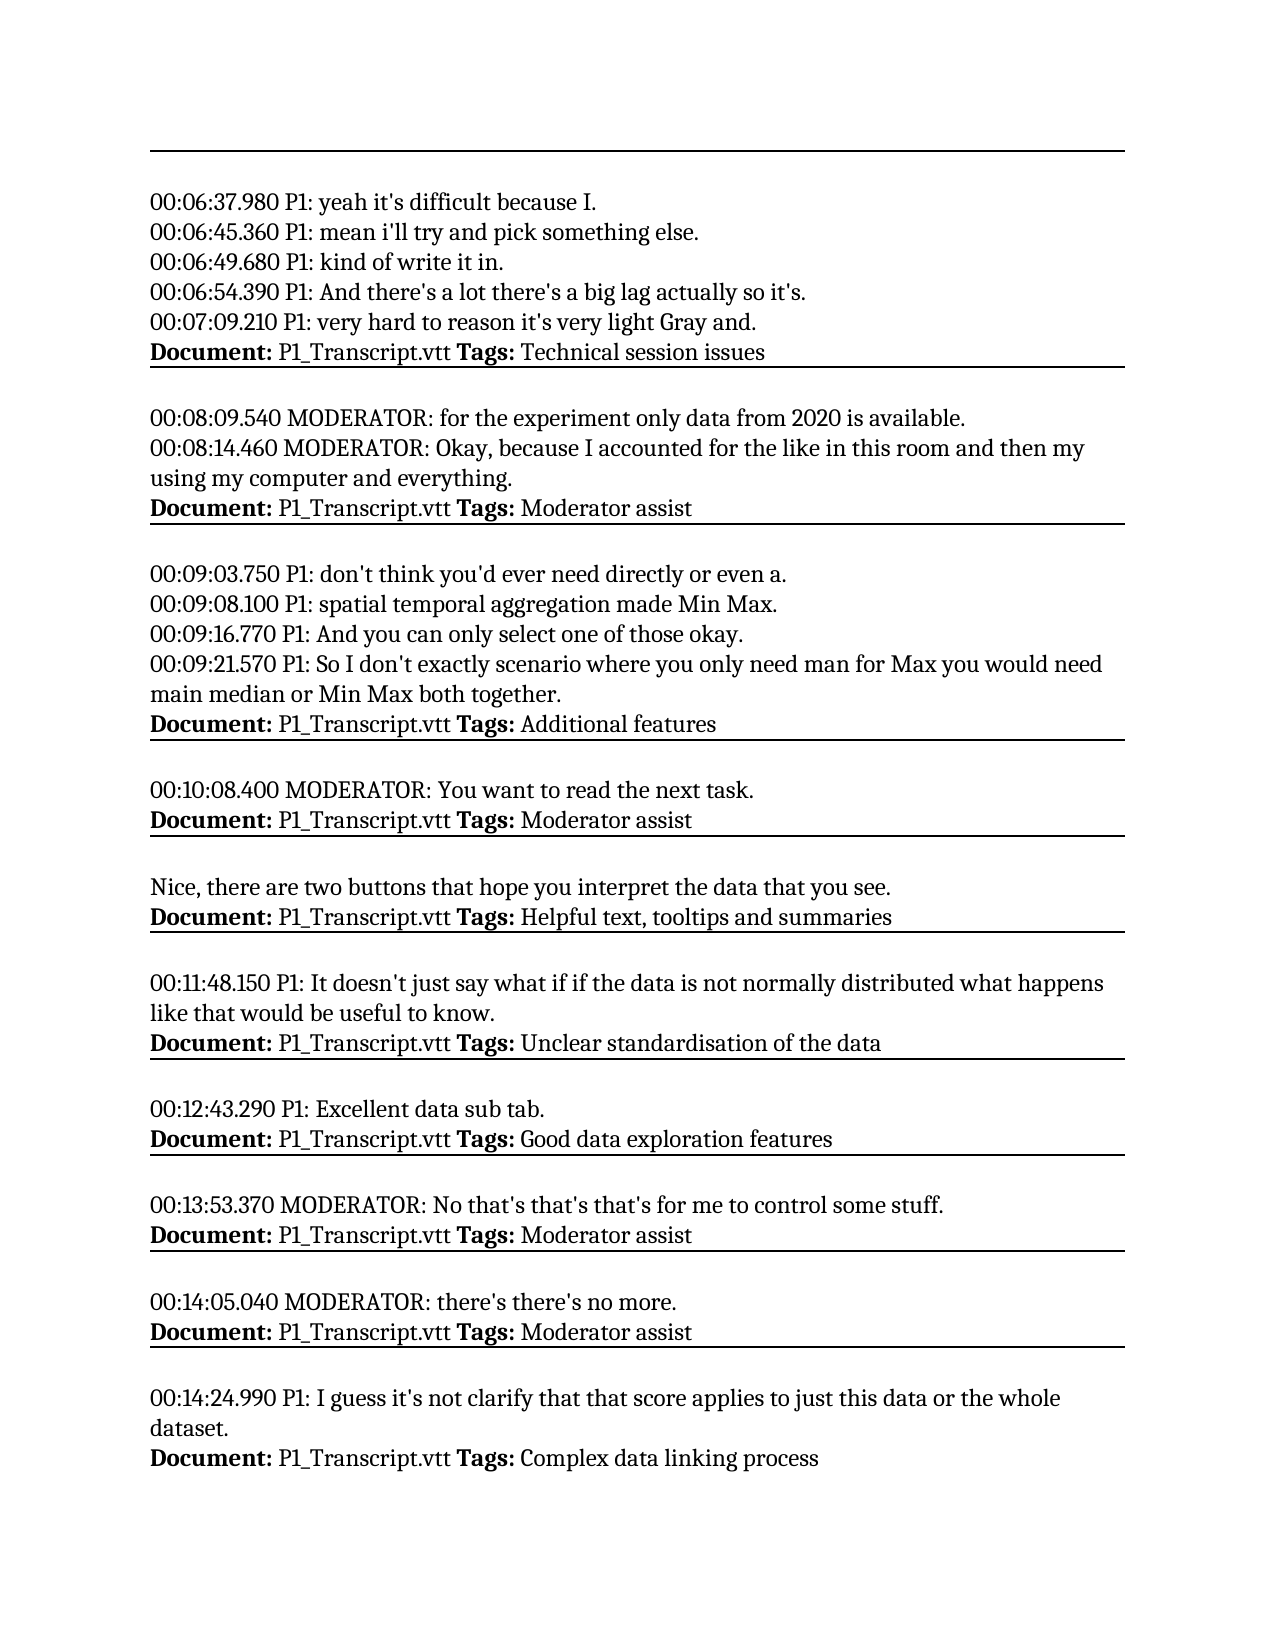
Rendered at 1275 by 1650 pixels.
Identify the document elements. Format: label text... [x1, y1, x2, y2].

text 00:09:21.570 P1: So I don't exactly scenario where you only need man for Max you would need main median or Min Max both together. [150, 649, 1125, 709]
text Document: P1_Transcript.vtt Tags: Moderator assist [150, 1316, 1125, 1346]
text 00:09:03.750 P1: don't think you'd ever need directly or even a. [150, 559, 1125, 589]
text 00:07:09.210 P1: very hard to reason it's very light Gray and. [150, 306, 1125, 336]
text 00:06:49.680 P1: kind of write it in. [150, 246, 1125, 276]
text 00:08:09.540 MODERATOR: for the experiment only data from 2020 is available. [150, 402, 1125, 432]
text 00:09:08.100 P1: spatial temporal aggregation made Min Max. [150, 589, 1125, 619]
text Document: P1_Transcript.vtt Tags: Unclear standardisation of the data [150, 1027, 1125, 1057]
text 00:11:48.150 P1: It doesn't just say what if if the data is not normally distributed what happens like that would be useful to know. [150, 967, 1125, 1027]
text Document: P1_Transcript.vtt Tags: Additional features [150, 709, 1125, 739]
text 00:08:14.460 MODERATOR: Okay, because I accounted for the like in this room and then my using my computer and everything. [150, 432, 1125, 492]
text Document: P1_Transcript.vtt Tags: Moderator assist [150, 492, 1125, 522]
text 00:06:45.360 P1: mean i'll try and pick something else. [150, 216, 1125, 246]
text Document: P1_Transcript.vtt Tags: Good data exploration features [150, 1124, 1125, 1154]
text 00:14:24.990 P1: I guess it's not clarify that that score applies to just this data or the whole dataset. [150, 1382, 1125, 1442]
text Document: P1_Transcript.vtt Tags: Moderator assist [150, 805, 1125, 835]
text 00:14:05.040 MODERATOR: there's there's no more. [150, 1286, 1125, 1316]
text Document: P1_Transcript.vtt Tags: Helpful text, tooltips and summaries [150, 901, 1125, 931]
text Document: P1_Transcript.vtt Tags: Technical session issues [150, 336, 1125, 366]
text 00:06:54.390 P1: And there's a lot there's a big lag actually so it's. [150, 276, 1125, 306]
text Document: P1_Transcript.vtt Tags: Moderator assist [150, 1220, 1125, 1250]
text 00:12:43.290 P1: Excellent data sub tab. [150, 1094, 1125, 1124]
text Nice, there are two buttons that hope you interpret the data that you see. [150, 871, 1125, 901]
text 00:09:16.770 P1: And you can only select one of those okay. [150, 619, 1125, 649]
text Document: P1_Transcript.vtt Tags: Complex data linking process [150, 1442, 1125, 1472]
text 00:06:37.980 P1: yeah it's difficult because I. [150, 186, 1125, 216]
text 00:10:08.400 MODERATOR: You want to read the next task. [150, 775, 1125, 805]
text 00:13:53.370 MODERATOR: No that's that's that's for me to control some stuff. [150, 1190, 1125, 1220]
